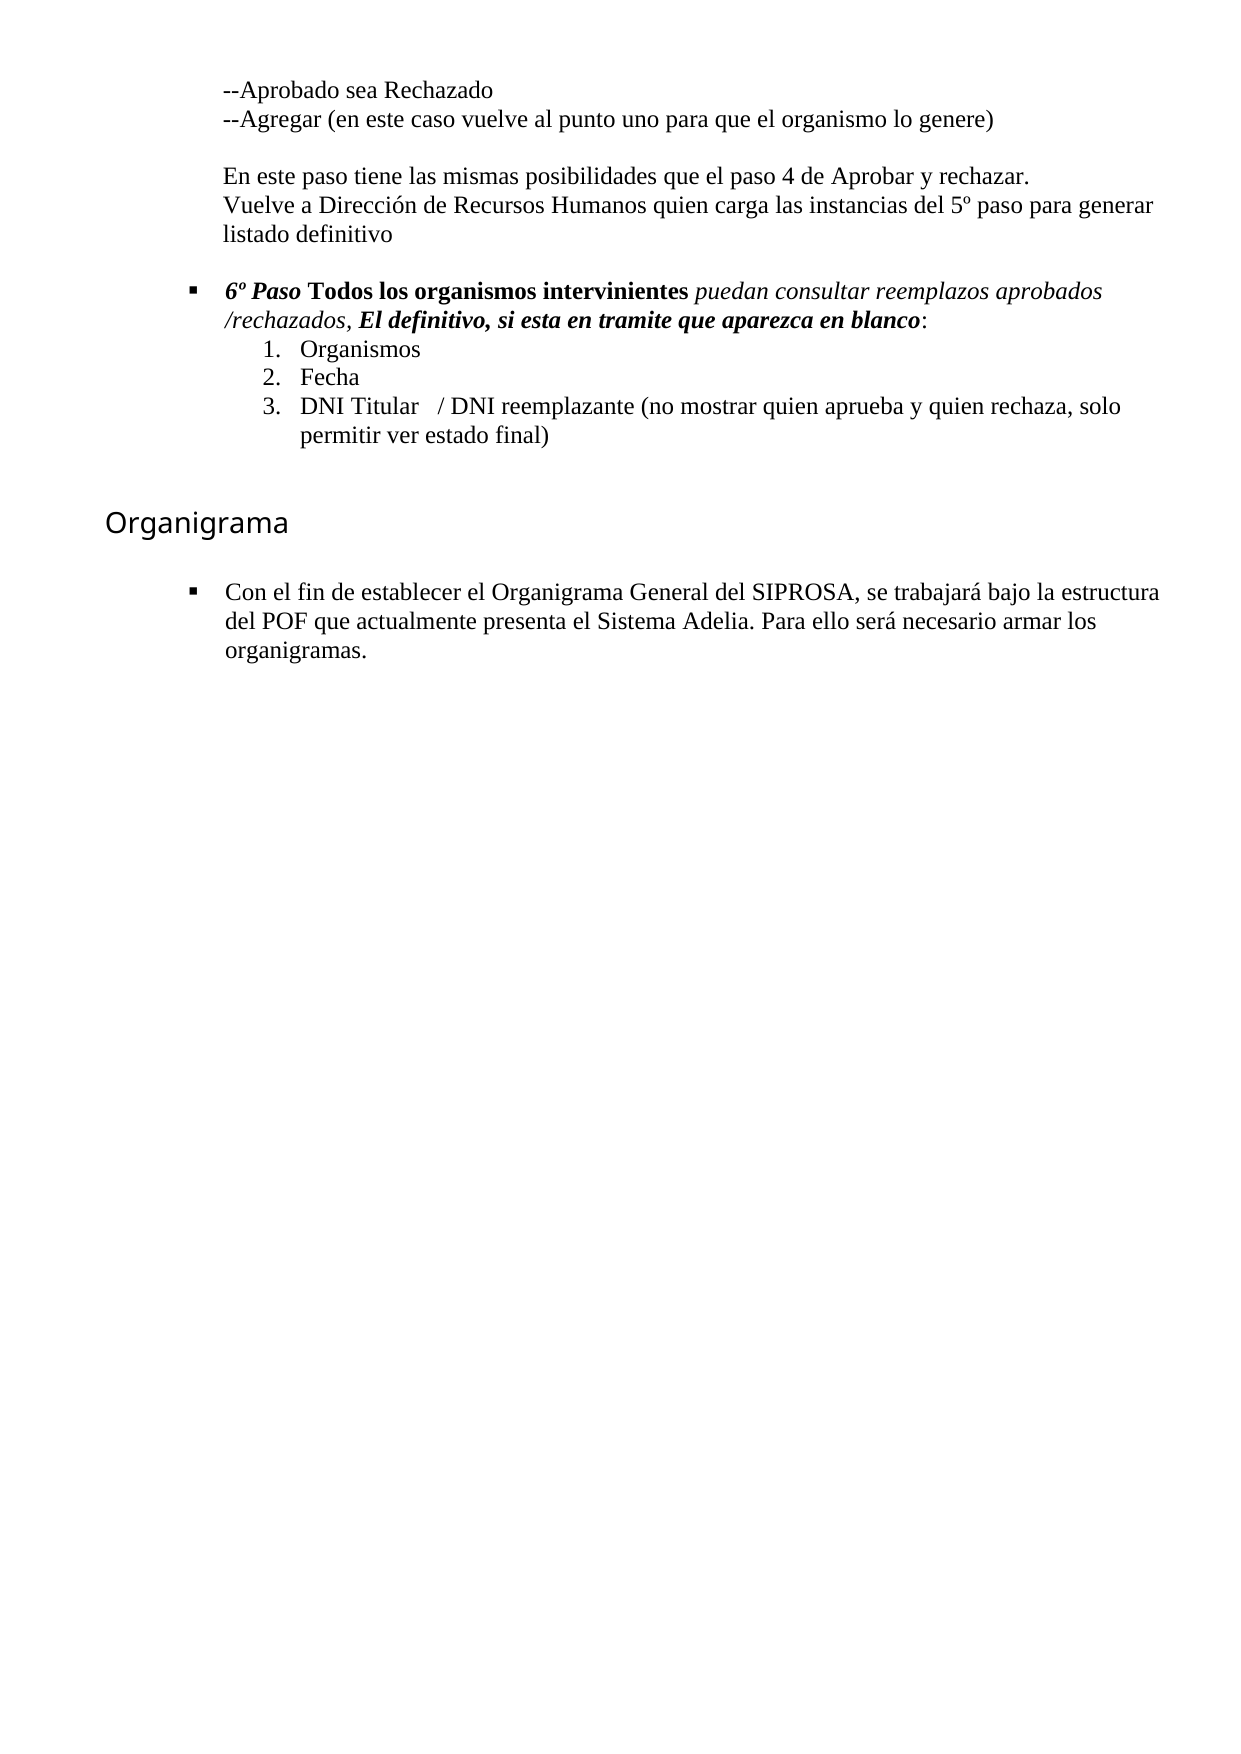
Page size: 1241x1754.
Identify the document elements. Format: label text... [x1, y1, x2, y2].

list --Agregar (en este caso vuelve al punto uno para que el organismo lo genere) [223, 104, 1165, 132]
list 6º Paso Todos los organismos intervinientes puedan consultar reemplazos aprobados /rechazados, El definitivo, si esta en tramite que aparezca en blanco: [187, 276, 1165, 334]
list DNI Titular / DNI reemplazante (no mostrar quien aprueba y quien rechaza, solo permitir ver estado final) [262, 391, 1165, 449]
list --Aprobado sea Rechazado [223, 75, 1165, 104]
list Con el fin de establecer el Organigrama General del SIPROSA, se trabajará bajo la estructura del POF que actualmente presenta el Sistema Adelia. Para ello será necesario armar los organigramas. [187, 577, 1165, 663]
list Fecha [262, 362, 1165, 391]
list Vuelve a Dirección de Recursos Humanos quien carga las instancias del 5º paso para generar listado definitivo [223, 190, 1165, 247]
list Organismos [262, 334, 1165, 362]
subtitle Organigrama [104, 502, 1165, 542]
list En este paso tiene las mismas posibilidades que el paso 4 de Aprobar y rechazar. [223, 161, 1165, 190]
